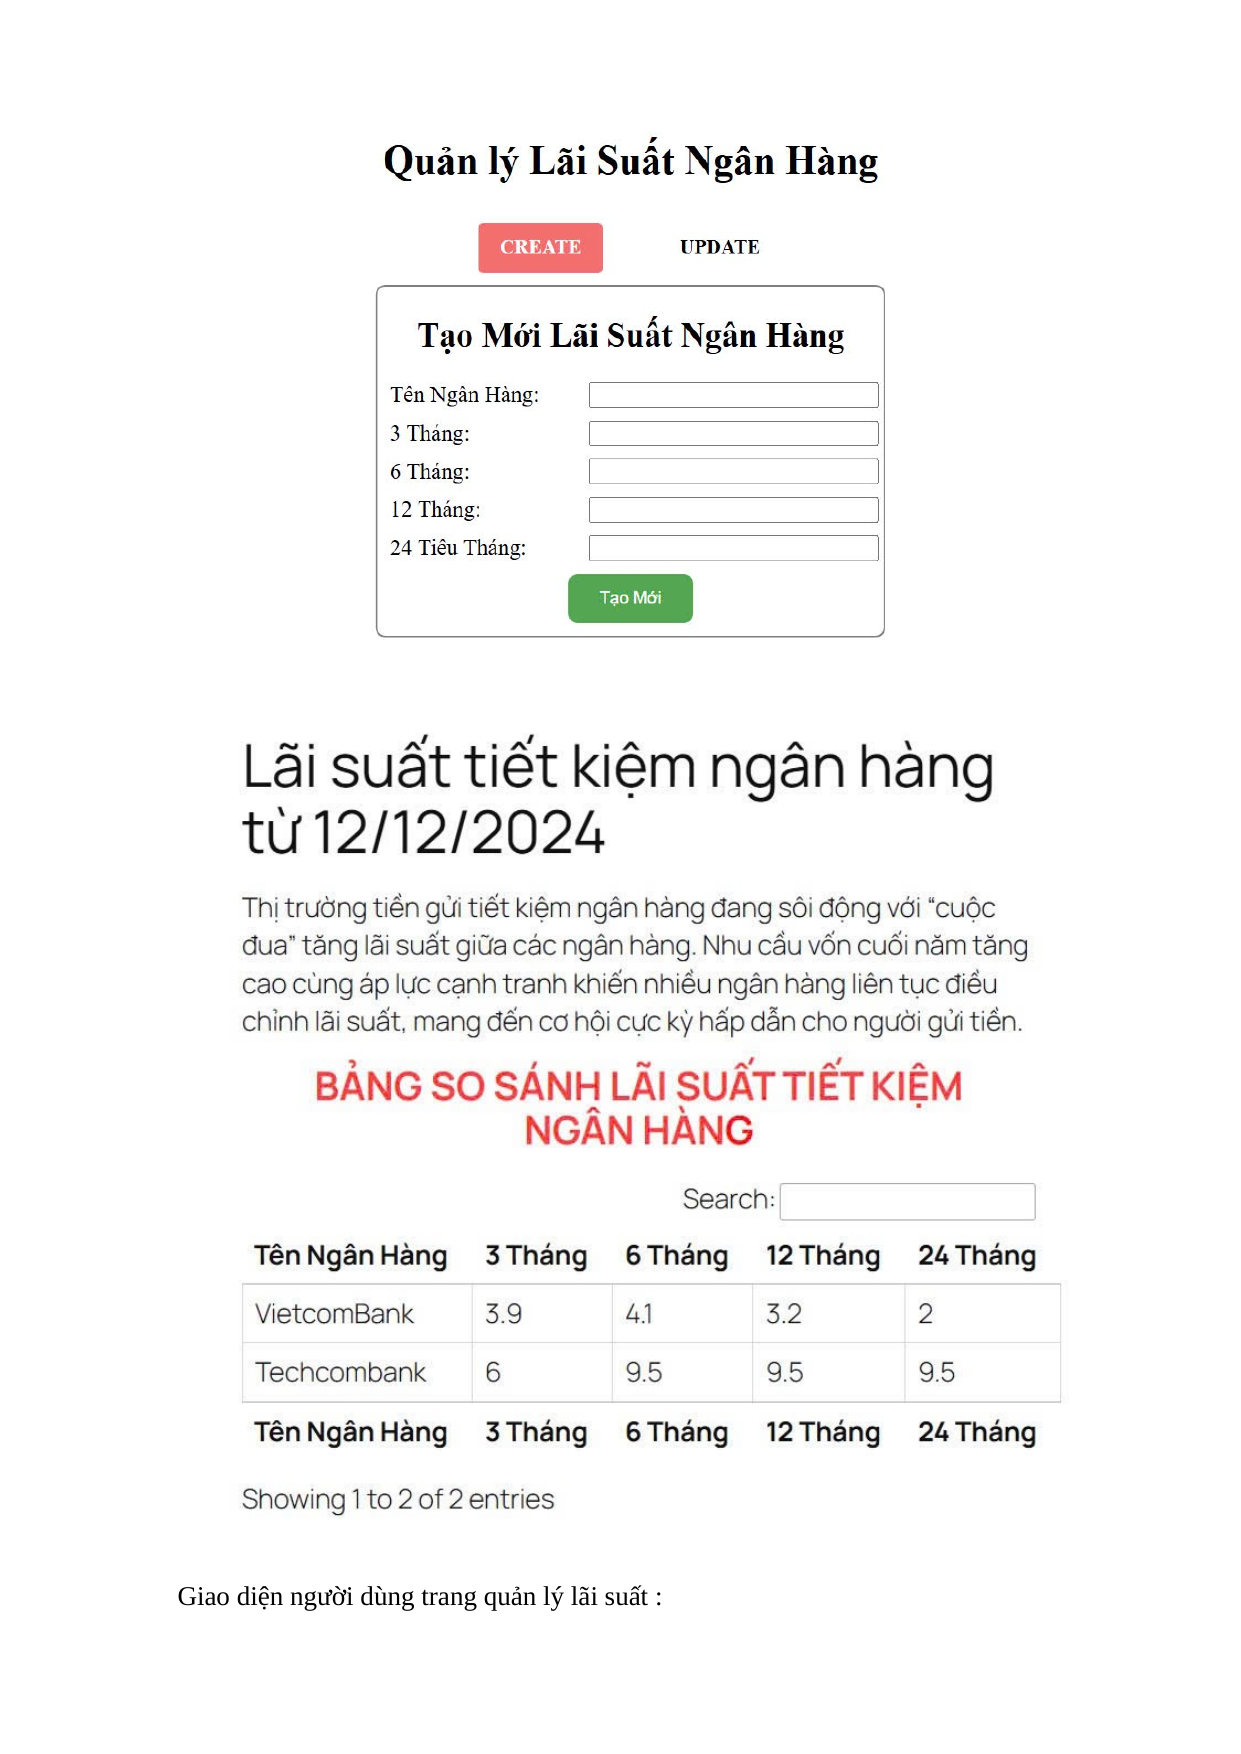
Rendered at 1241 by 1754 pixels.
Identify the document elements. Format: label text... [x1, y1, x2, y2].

text Các giao diện người dùng sẽ được thiết kế 1 các trực quan giúp đảm bảo các thao tác liền mạch với nhau giữa các vai trò người dùng khác nhau. Giao diện người dùng Web: được phát triển bằng word press bao gồm các trang như trang xem thông tin lãi suất và trang quản lý lãi suất. Giao diện người dùng trang quản lý lãi suất : [177, 1545, 1122, 1612]
picture [141, 118, 1082, 712]
picture [177, 724, 1123, 1545]
